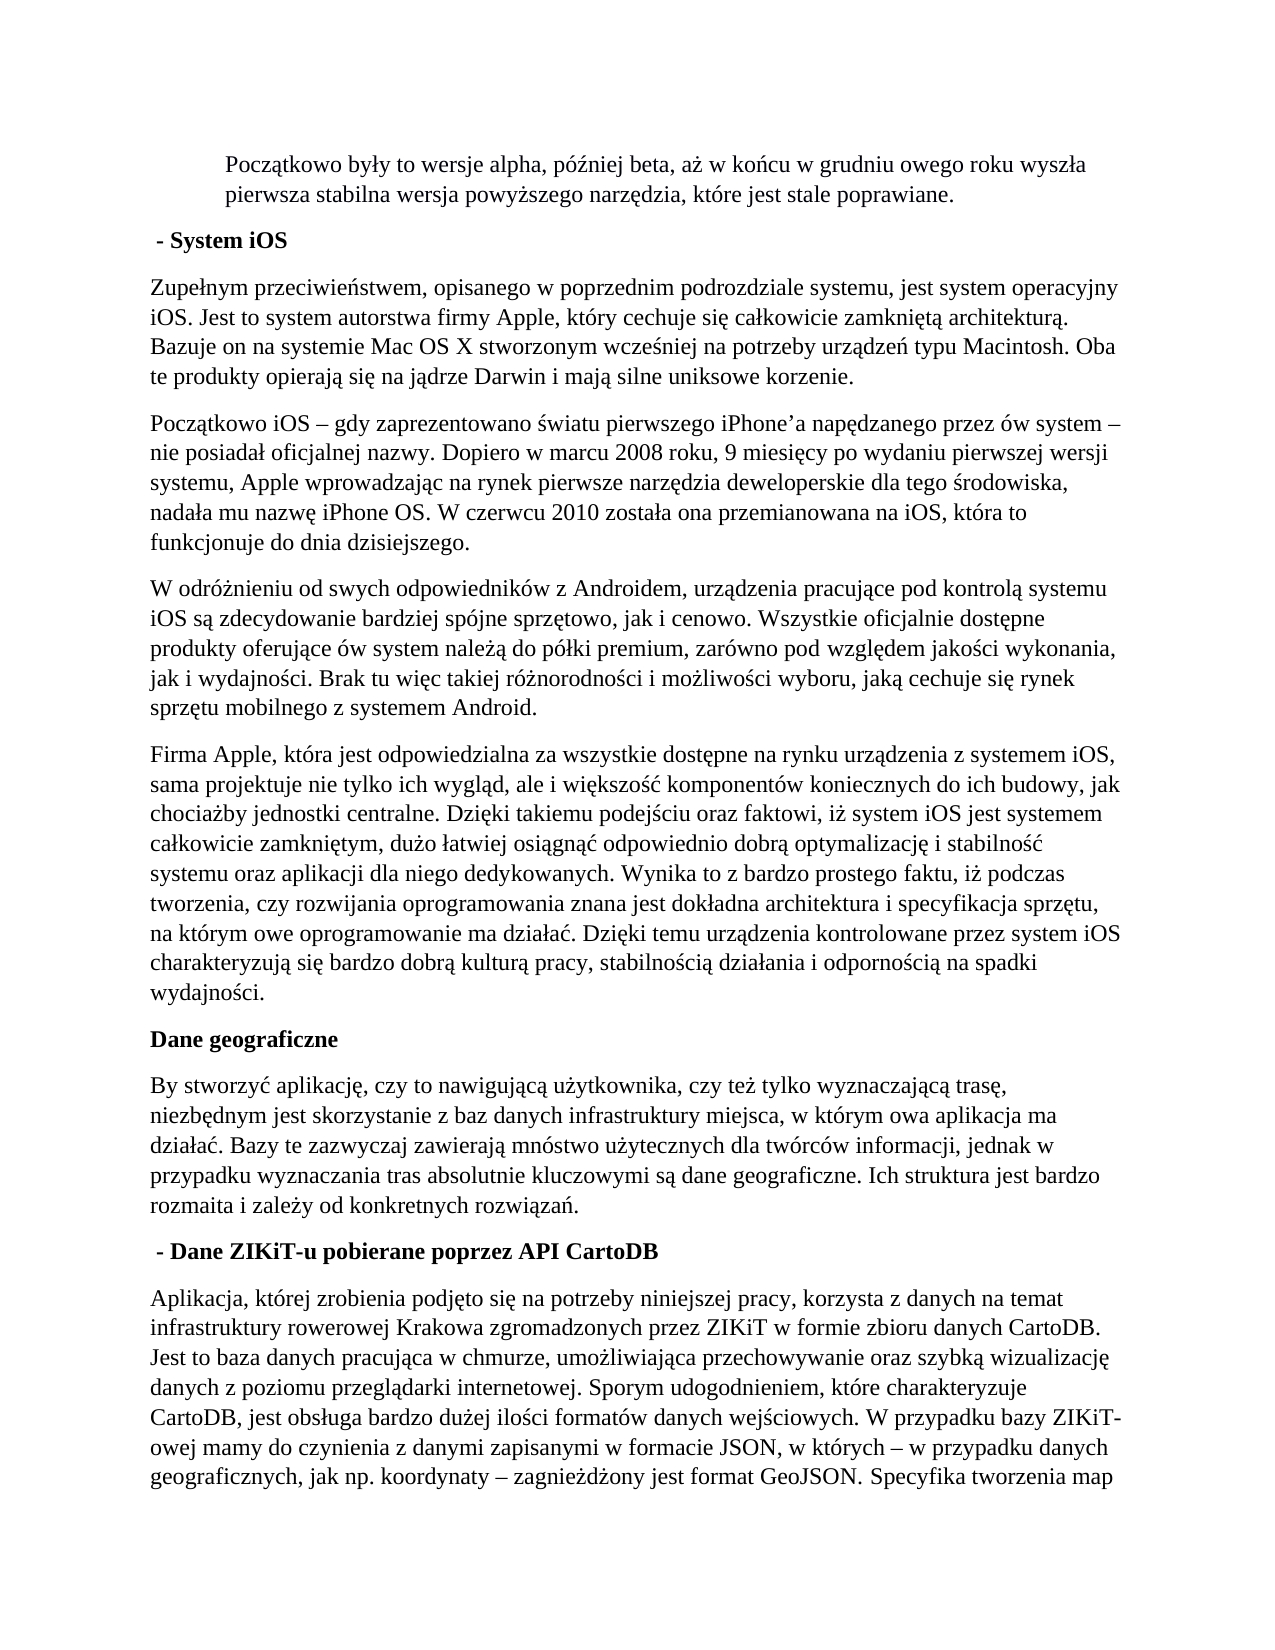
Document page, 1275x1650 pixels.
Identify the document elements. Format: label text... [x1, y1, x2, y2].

text - Dane ZIKiT-u pobierane poprzez API CartoDB [150, 1237, 1125, 1265]
text W odróżnieniu od swych odpowiedników z Androidem, urządzenia pracujące pod kontrolą systemu iOS są zdecydowanie bardziej spójne sprzętowo, jak i cenowo. Wszystkie oficjalnie dostępne produkty oferujące ów system należą do półki premium, zarówno pod względem jakości wykonania, jak i wydajności. Brak tu więc takiej różnorodności i możliwości wyboru, jaką cechuje się rynek sprzętu mobilnego z systemem Android. [150, 574, 1125, 721]
text Początkowo iOS – gdy zaprezentowano światu pierwszego iPhone’a napędzanego przez ów system – nie posiadał oficjalnej nazwy. Dopiero w marcu 2008 roku, 9 miesięcy po wydaniu pierwszej wersji systemu, Apple wprowadzając na rynek pierwsze narzędzia deweloperskie dla tego środowiska, nadała mu nazwę iPhone OS. W czerwcu 2010 została ona przemianowana na iOS, która to funkcjonuje do dnia dzisiejszego. [150, 408, 1125, 555]
text By stworzyć aplikację, czy to nawigującą użytkownika, czy też tylko wyznaczającą trasę, niezbędnym jest skorzystanie z baz danych infrastruktury miejsca, w którym owa aplikacja ma działać. Bazy te zazwyczaj zawierają mnóstwo użytecznych dla twórców informacji, jednak w przypadku wyznaczania tras absolutnie kluczowymi są dane geograficzne. Ich struktura jest bardzo rozmaita i zależy od konkretnych rozwiązań. [150, 1071, 1125, 1218]
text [150, 1283, 1125, 1490]
text Dane geograficzne [150, 1024, 1125, 1052]
text Zupełnym przeciwieństwem, opisanego w poprzednim podrozdziale systemu, jest system operacyjny iOS. Jest to system autorstwa firmy Apple, który cechuje się całkowicie zamkniętą architekturą. Bazuje on na systemie Mac OS X stworzonym wcześniej na potrzeby urządzeń typu Macintosh. Oba te produkty opierają się na jądrze Darwin i mają silne uniksowe korzenie. [150, 273, 1125, 390]
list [225, 150, 1125, 207]
text Firma Apple, która jest odpowiedzialna za wszystkie dostępne na rynku urządzenia z systemem iOS, sama projektuje nie tylko ich wygląd, ale i większość komponentów koniecznych do ich budowy, jak chociażby jednostki centralne. Dzięki takiemu podejściu oraz faktowi, iż system iOS jest systemem całkowicie zamkniętym, dużo łatwiej osiągnąć odpowiednio dobrą optymalizację i stabilność systemu oraz aplikacji dla niego dedykowanych. Wynika to z bardzo prostego faktu, iż podczas tworzenia, czy rozwijania oprogramowania znana jest dokładna architektura i specyfikacja sprzętu, na którym owe oprogramowanie ma działać. Dzięki temu urządzenia kontrolowane przez system iOS charakteryzują się bardzo dobrą kulturą pracy, stabilnością działania i odpornością na spadki wydajności. [150, 740, 1125, 1006]
text - System iOS [150, 226, 1125, 254]
